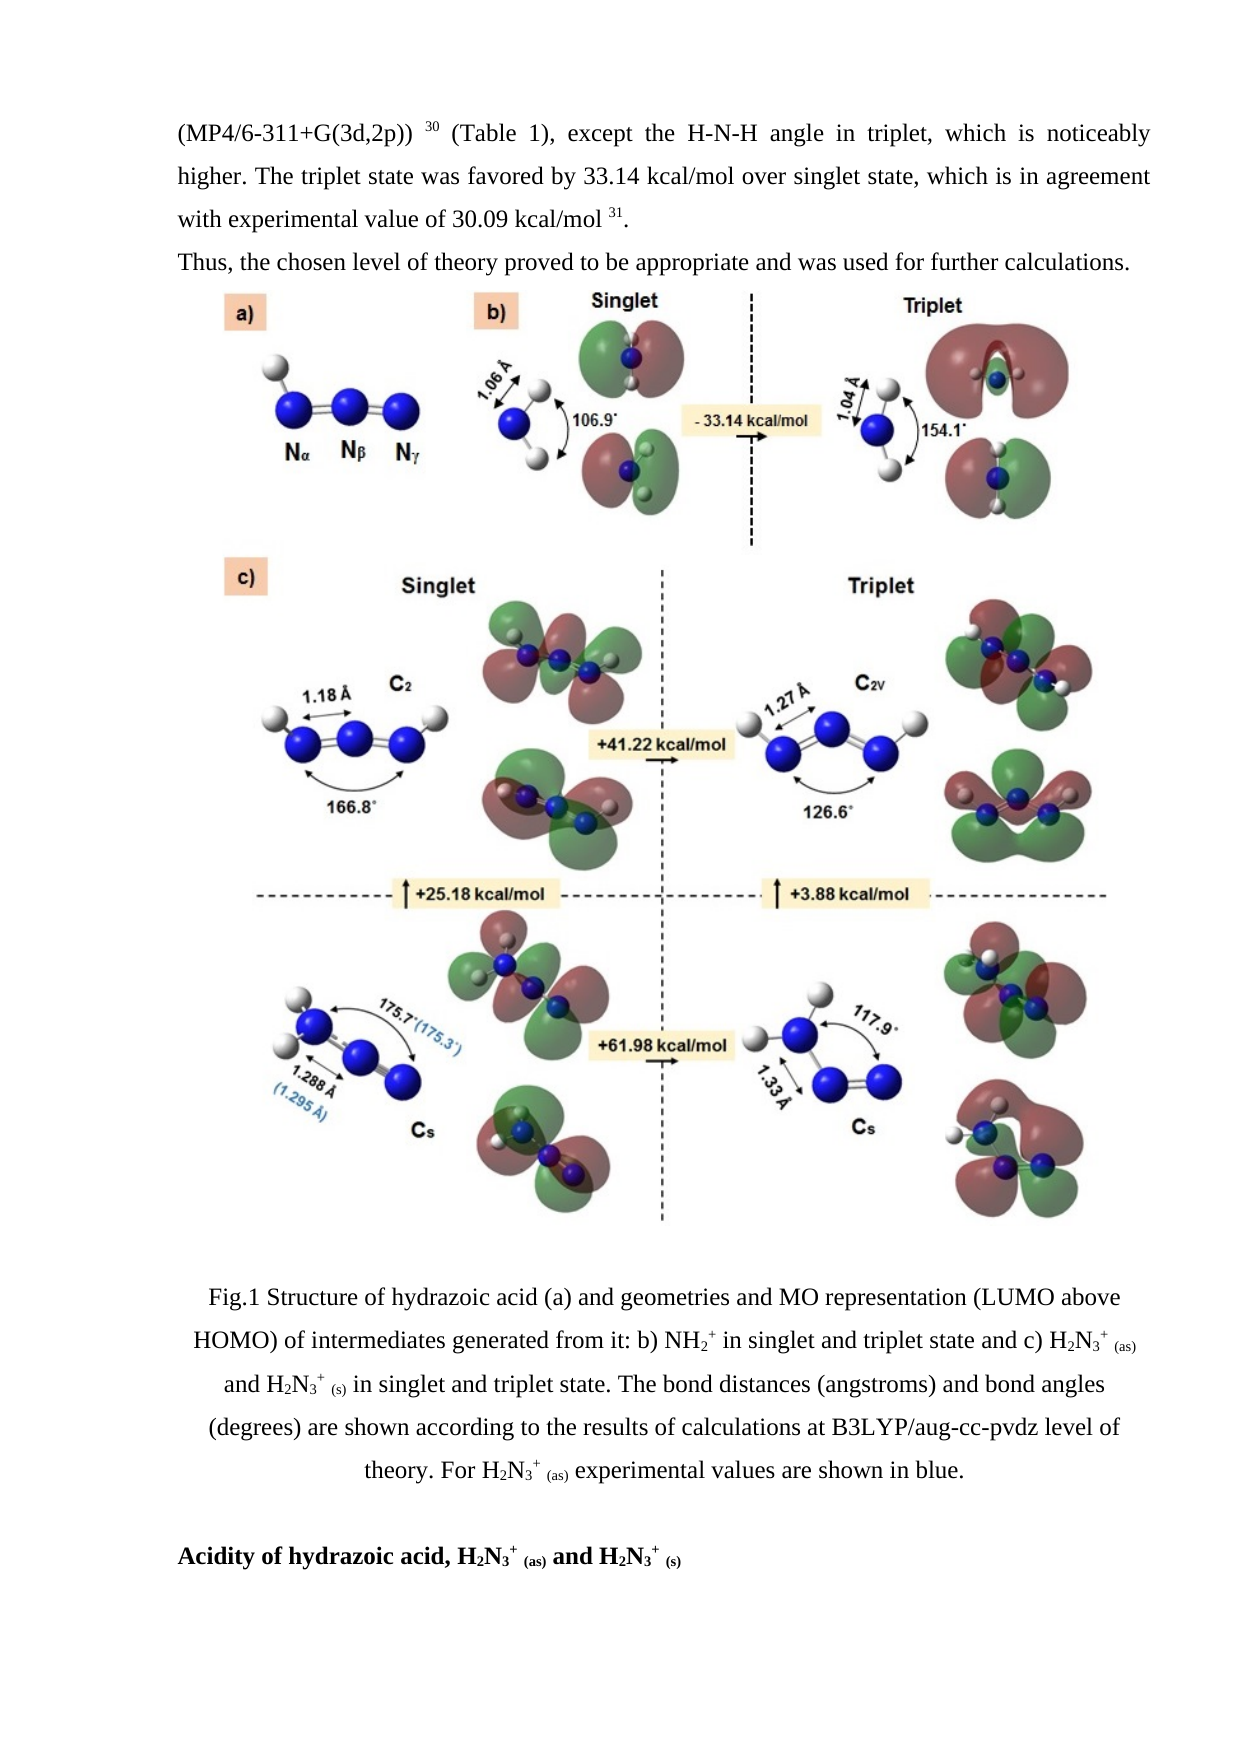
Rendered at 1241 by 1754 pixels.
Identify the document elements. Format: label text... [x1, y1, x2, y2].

text Acidity of hydrazoic acid, H2N3+ (as) and H2N3+ (s) [177, 1541, 1152, 1570]
text Thus, the chosen level of theory proved to be appropriate and was used for further calculations. [177, 247, 1152, 276]
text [177, 118, 1152, 233]
text Fig.1 Structure of hydrazoic acid (a) and geometries and MO representation (LUMO above HOMO) of intermediates generated from it: b) NH2+ in singlet and triplet state and c) H2N3+ (as) and H2N3+ (s) in singlet and triplet state. The bond distances (angstroms) and bond angles (degrees) are shown according to the results of calculations at B3LYP/aug-cc-pvdz level of theory. For H2N3+ (as) experimental values are shown in blue. [177, 1282, 1152, 1484]
picture [222, 290, 1107, 1226]
